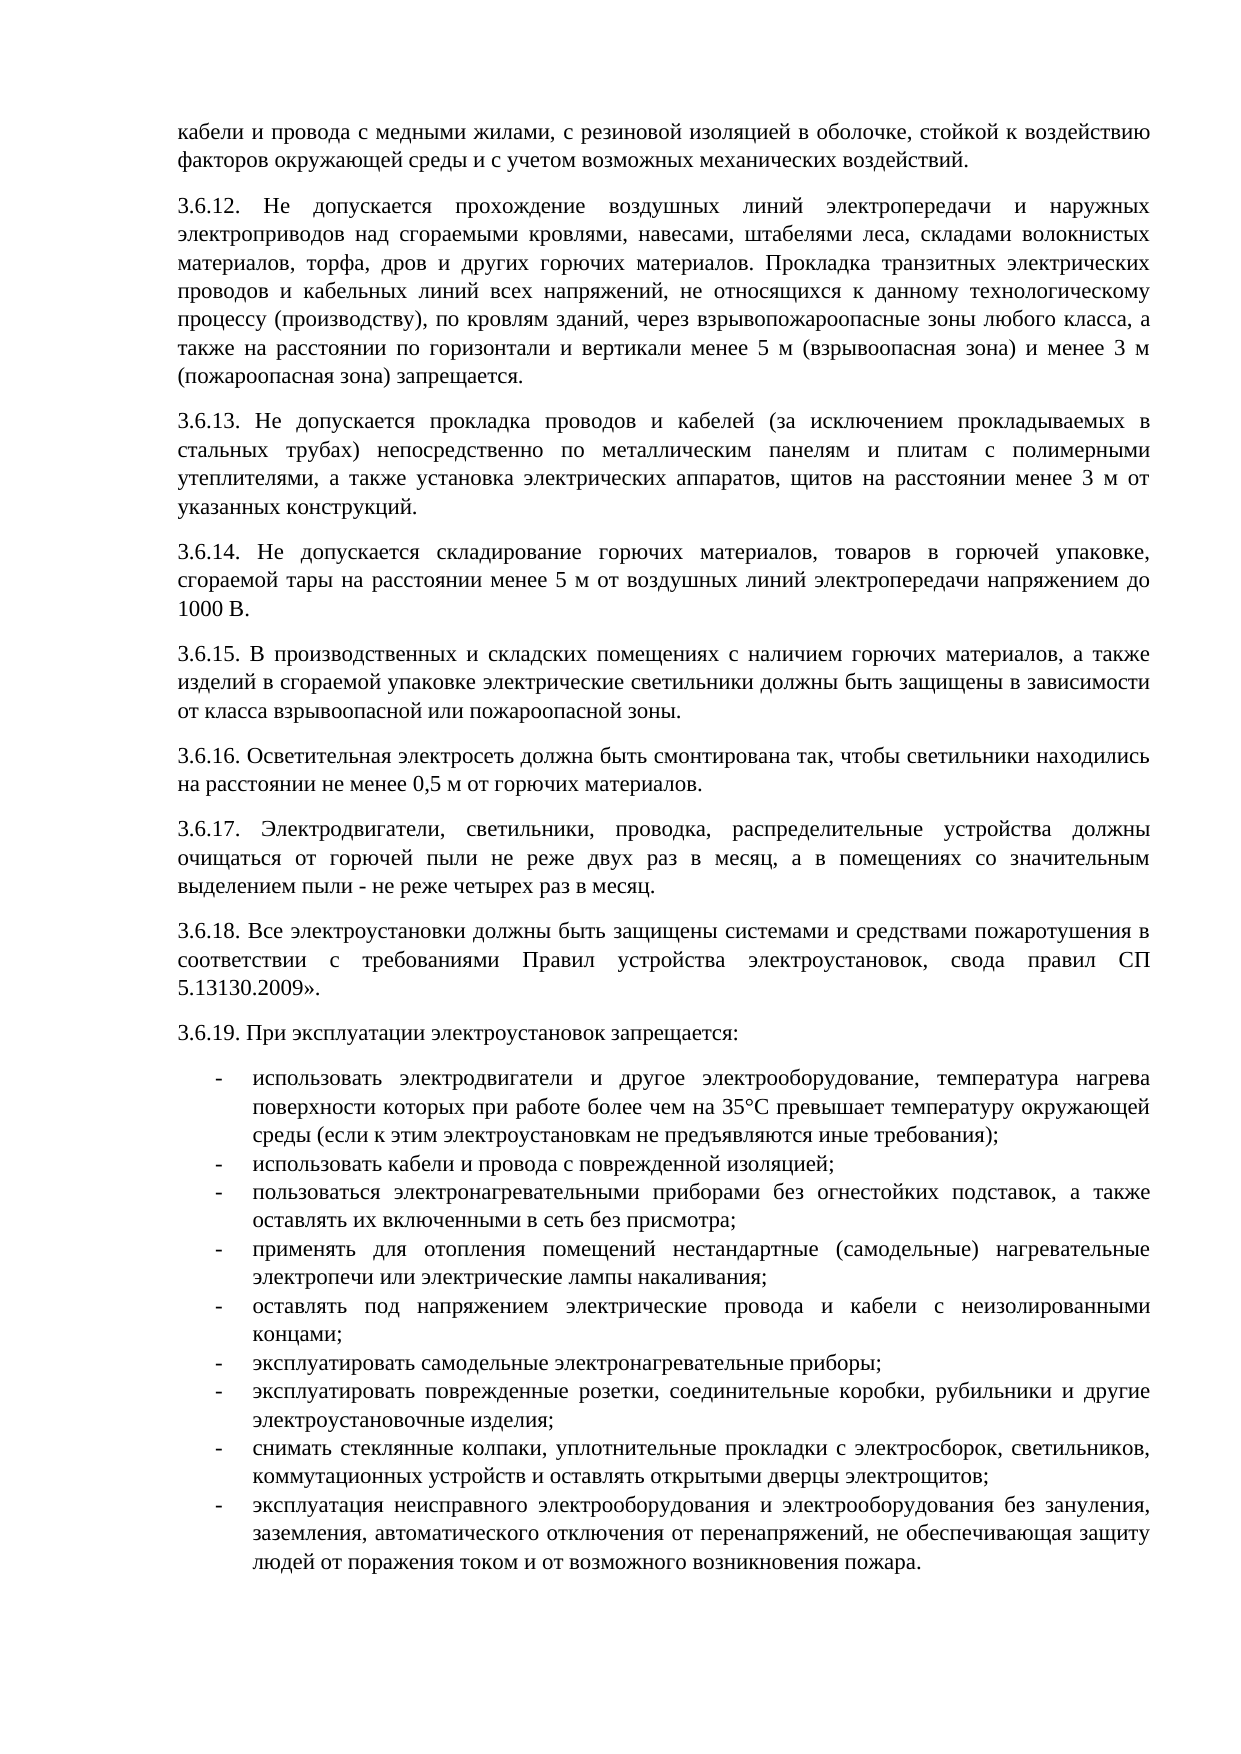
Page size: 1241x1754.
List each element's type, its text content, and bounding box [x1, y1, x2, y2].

list применять для отопления помещений нестандартные (самодельные) нагревательные электропечи или электрические лампы накаливания; [215, 1235, 1152, 1290]
list эксплуатировать самодельные электронагревательные приборы; [215, 1349, 1152, 1375]
list эксплуатация неисправного электрооборудования и электрооборудования без зануления, заземления, автоматического отключения от перенапряжений, не обеспечивающая защиту людей от поражения током и от возможного возникновения пожара. [215, 1491, 1152, 1574]
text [177, 118, 1152, 173]
list оставлять под напряжением электрические провода и кабели с неизолированными концами; [215, 1292, 1152, 1347]
text 3.6.18. Все электроустановки должны быть защищены системами и средствами пожаротушения в соответствии с требованиями Правил устройства электроустановок, свода правил СП 5.13130.2009». [177, 917, 1152, 1001]
text 3.6.16. Осветительная электросеть должна быть смонтирована так, чтобы светильники находились на расстоянии не менее 0,5 м от горючих материалов. [177, 742, 1152, 797]
text 3.6.12. Не допускается прохождение воздушных линий электропередачи и наружных электроприводов над сгораемыми кровлями, навесами, штабелями леса, складами волокнистых материалов, торфа, дров и других горючих материалов. Прокладка транзитных электрических проводов и кабельных линий всех напряжений, не относящихся к данному технологическому процессу (производству), по кровлям зданий, через взрывопожароопасные зоны любого класса, а также на расстоянии по горизонтали и вертикали менее 5 м (взрывоопасная зона) и менее 3 м (пожароопасная зона) запрещается. [177, 192, 1152, 389]
list использовать электродвигатели и другое электрооборудование, температура нагрева поверхности которых при работе более чем на 35°С превышает температуру окружающей среды (если к этим электроустановкам не предъявляются иные требования); [215, 1064, 1152, 1148]
list снимать стеклянные колпаки, уплотнительные прокладки с электросборок, светильников, коммутационных устройств и оставлять открытыми дверцы электрощитов; [215, 1434, 1152, 1489]
text 3.6.19. При эксплуатации электроустановок запрещается: [177, 1019, 1152, 1046]
text 3.6.15. В производственных и складских помещениях с наличием горючих материалов, а также изделий в сгораемой упаковке электрические светильники должны быть защищены в зависимости от класса взрывоопасной или пожароопасной зоны. [177, 640, 1152, 723]
text 3.6.13. Не допускается прокладка проводов и кабелей (за исключением прокладываемых в стальных трубах) непосредственно по металлическим панелям и плитам с полимерными утеплителями, а также установка электрических аппаратов, щитов на расстоянии менее 3 м от указанных конструкций. [177, 407, 1152, 519]
list эксплуатировать поврежденные розетки, соединительные коробки, рубильники и другие электроустановочные изделия; [215, 1377, 1152, 1432]
list использовать кабели и провода с поврежденной изоляцией; [215, 1150, 1152, 1176]
text 3.6.17. Электродвигатели, светильники, проводка, распределительные устройства должны очищаться от горючей пыли не реже двух раз в месяц, а в помещениях со значительным выделением пыли - не реже четырех раз в месяц. [177, 815, 1152, 898]
text 3.6.14. Не допускается складирование горючих материалов, товаров в горючей упаковке, сгораемой тары на расстоянии менее 5 м от воздушных линий электропередачи напряжением до 1000 В. [177, 538, 1152, 621]
list пользоваться электронагревательными приборами без огнестойких подставок, а также оставлять их включенными в сеть без присмотра; [215, 1178, 1152, 1233]
